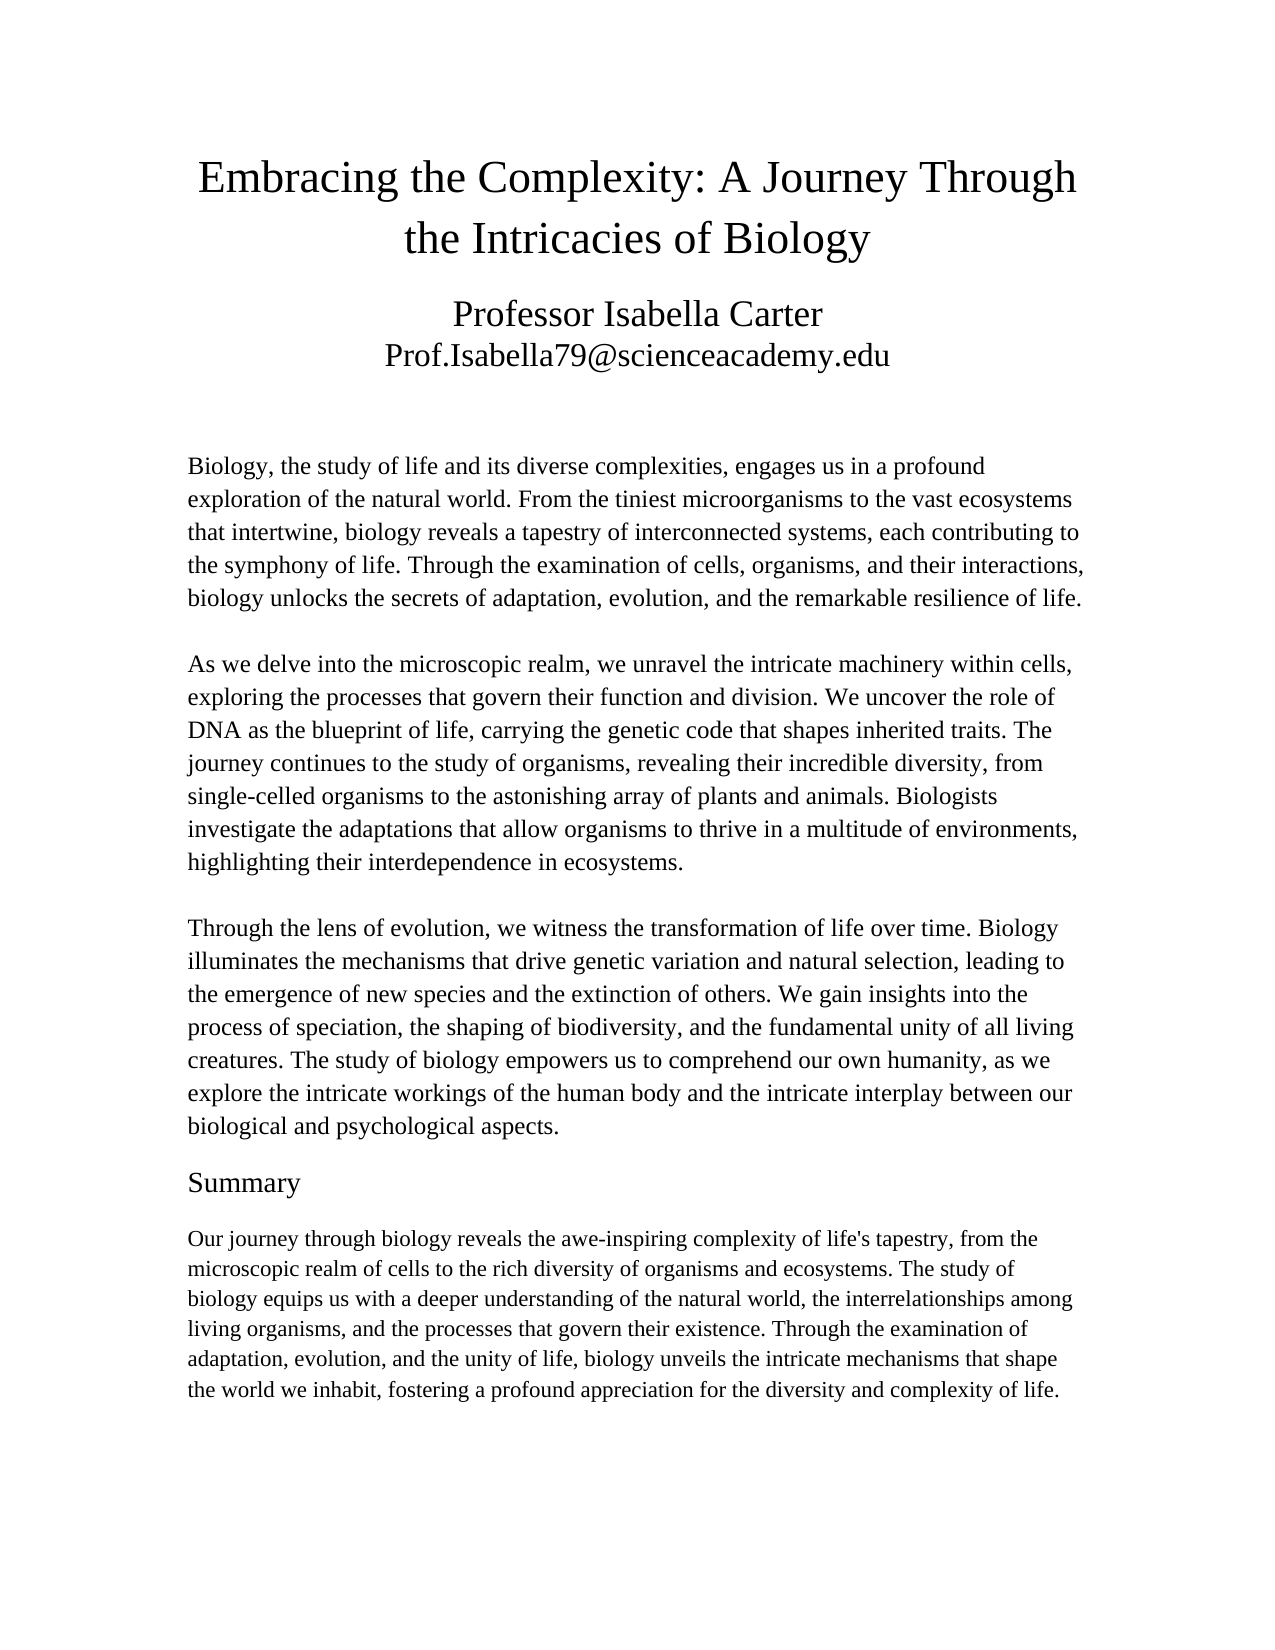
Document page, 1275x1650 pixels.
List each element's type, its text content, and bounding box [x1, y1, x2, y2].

text Biology, the study of life and its diverse complexities, engages us in a profound exploration of the natural world. From the tiniest microorganisms to the vast ecosystems that intertwine, biology reveals a tapestry of interconnected systems, each contributing to the symphony of life. Through the examination of cells, organisms, and their interactions, biology unlocks the secrets of adaptation, evolution, and the remarkable resilience of life. As we delve into the microscopic realm, we unravel the intricate machinery within cells, exploring the processes that govern their function and division. We uncover the role of DNA as the blueprint of life, carrying the genetic code that shapes inherited traits. The journey continues to the study of organisms, revealing their incredible diversity, from single-celled organisms to the astonishing array of plants and animals. Biologists investigate the adaptations that allow organisms to thrive in a multitude of environments, highlighting their interdependence in ecosystems. Through the lens of evolution, we witness the transformation of life over time. Biology illuminates the mechanisms that drive genetic variation and natural selection, leading to the emergence of new species and the extinction of others. We gain insights into the process of speciation, the shaping of biodiversity, and the fundamental unity of all living creatures. The study of biology empowers us to comprehend our own humanity, as we explore the intricate workings of the human body and the intricate interplay between our biological and psychological aspects. [187, 451, 1087, 1140]
text Professor Isabella Carter [187, 292, 1087, 335]
text Summary [187, 1165, 1087, 1199]
text Embracing the Complexity: A Journey Through the Intricacies of Biology [187, 150, 1087, 263]
text Our journey through biology reveals the awe-inspiring complexity of life's tapestry, from the microscopic realm of cells to the rich diversity of organisms and ecosystems. The study of biology equips us with a deeper understanding of the natural world, the interrelationships among living organisms, and the processes that govern their existence. Through the examination of adaptation, evolution, and the unity of life, biology unveils the intricate mechanisms that shape the world we inhabit, fostering a profound appreciation for the diversity and complexity of life. [187, 1224, 1087, 1402]
text Prof.Isabella79@scienceacademy.edu [187, 335, 1087, 373]
